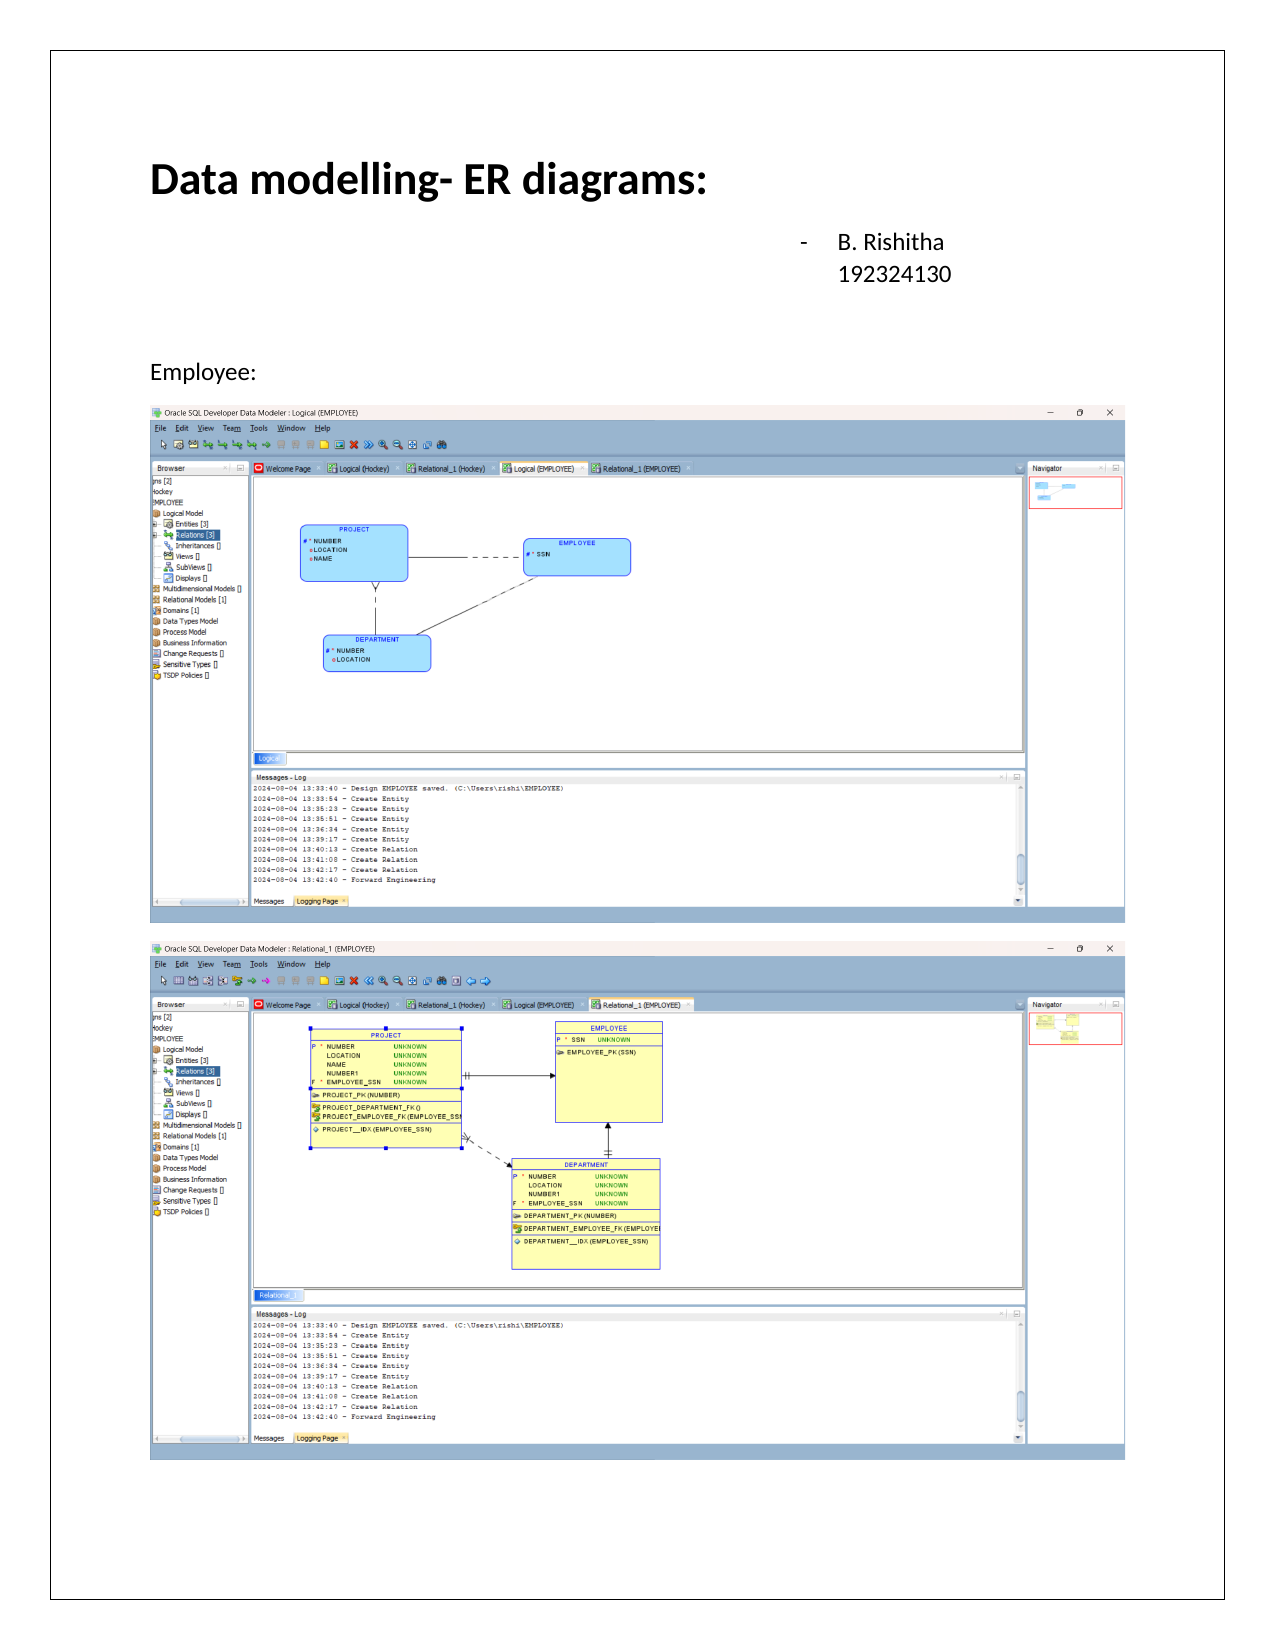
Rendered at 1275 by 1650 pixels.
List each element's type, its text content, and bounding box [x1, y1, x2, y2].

picture [150, 941, 1125, 1460]
text Employee: [150, 356, 1125, 387]
picture [150, 405, 1125, 923]
list B. Rishitha [800, 226, 1125, 256]
text Data modelling- ER diagrams: [150, 150, 1125, 206]
list 192324130 [837, 258, 1125, 289]
